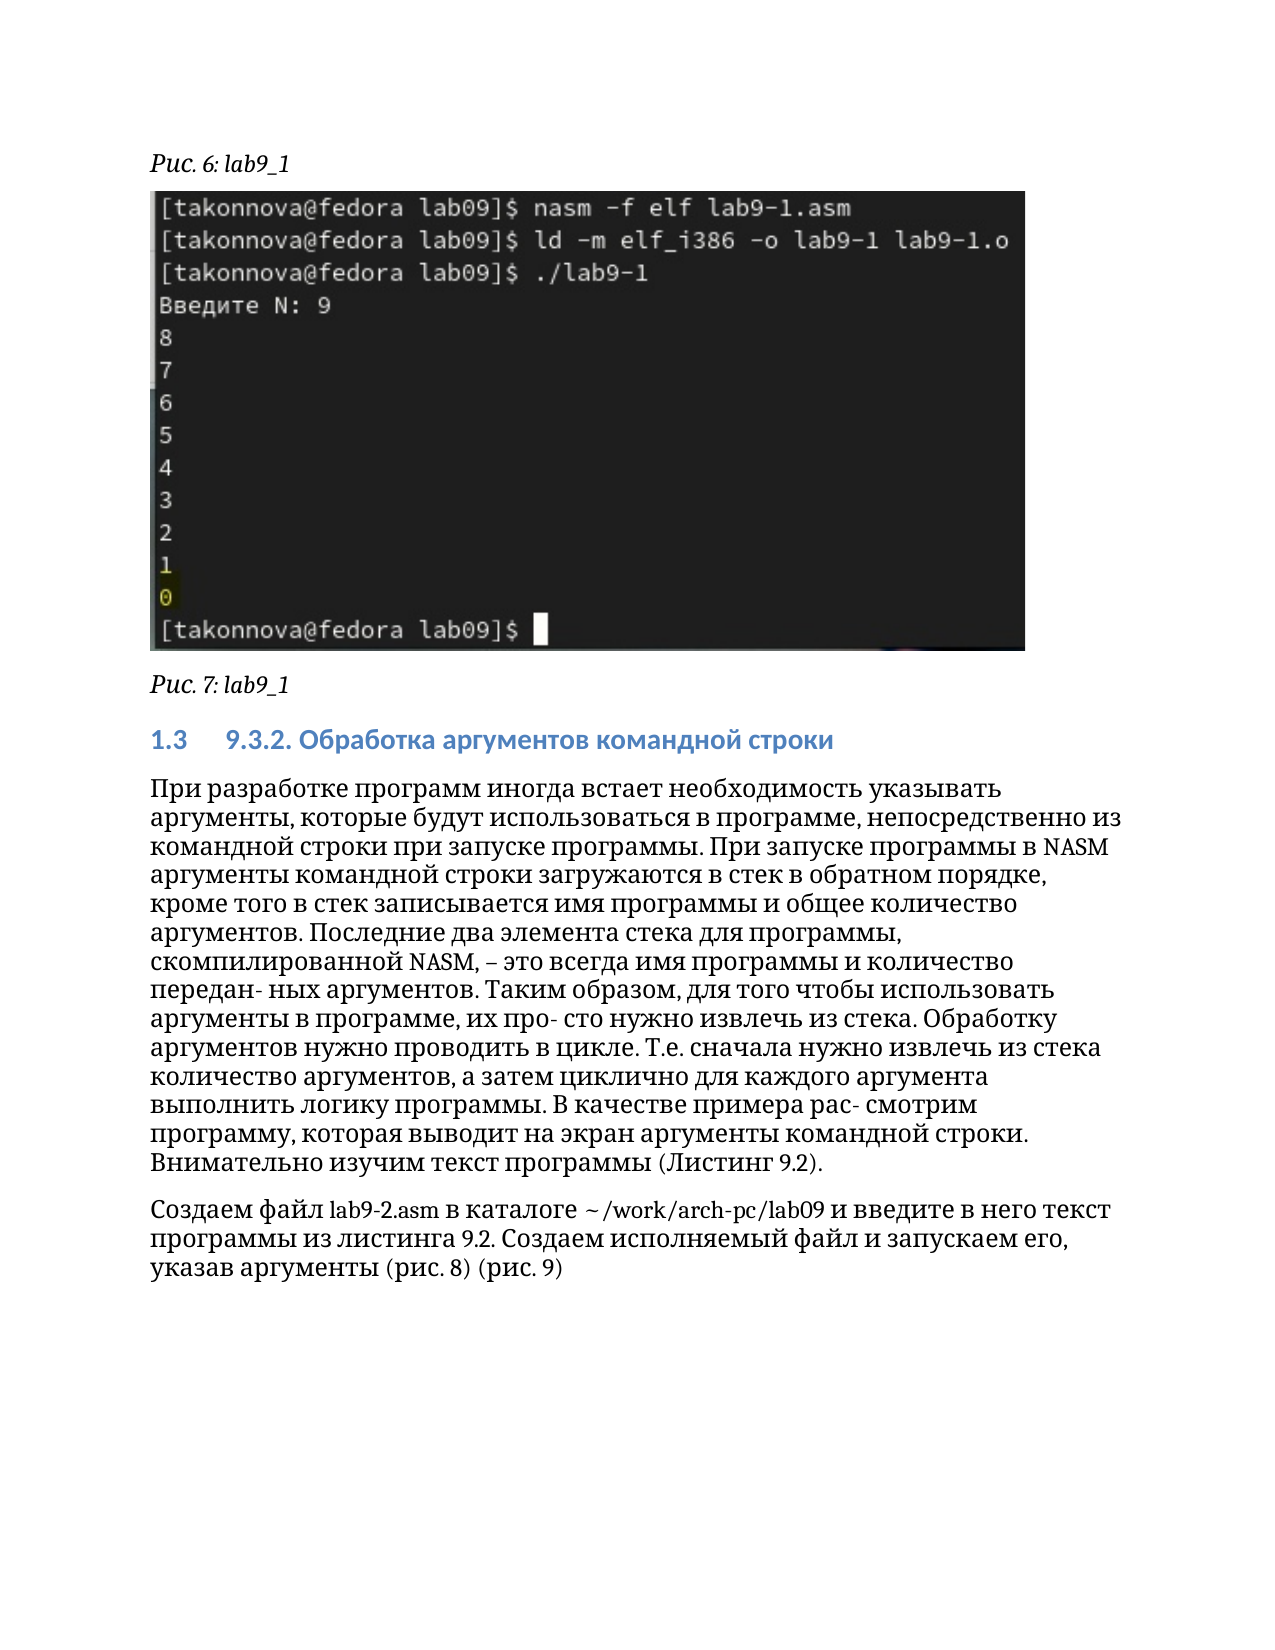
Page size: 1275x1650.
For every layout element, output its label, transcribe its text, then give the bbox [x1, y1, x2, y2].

text Рис. 6: lab9_1 [150, 150, 1125, 179]
subtitle 1.3 9.3.2. Обработка аргументов командной строки [150, 721, 1125, 756]
text Рис. 7: lab9_1 [150, 671, 1125, 700]
text Создаем файл lab9-2.asm в каталоге ~/work/arch-pc/lab09 и введите в него текст программы из листинга 9.2. Создаем исполняемый файл и запускаем его, указав аргументы (рис. 8) (рис. 9) [150, 1196, 1125, 1283]
text При разработке программ иногда встает необходимость указывать аргументы, которые будут использоваться в программе, непосредственно из командной строки при запуске программы. При запуске программы в NASM аргументы командной строки загружаются в стек в обратном порядке, кроме того в стек записывается имя программы и общее количество аргументов. Последние два элемента стека для программы, скомпилированной NASM, – это всегда имя программы и количество передан- ных аргументов. Таким образом, для того чтобы использовать аргументы в программе, их про- сто нужно извлечь из стека. Обработку аргументов нужно проводить в цикле. Т.е. сначала нужно извлечь из стека количество аргументов, а затем циклично для каждого аргумента выполнить логику программы. В качестве примера рас- смотрим программу, которая выводит на экран аргументы командной строки. Внимательно изучим текст программы (Листинг 9.2). [150, 775, 1125, 1178]
picture [150, 191, 1025, 651]
